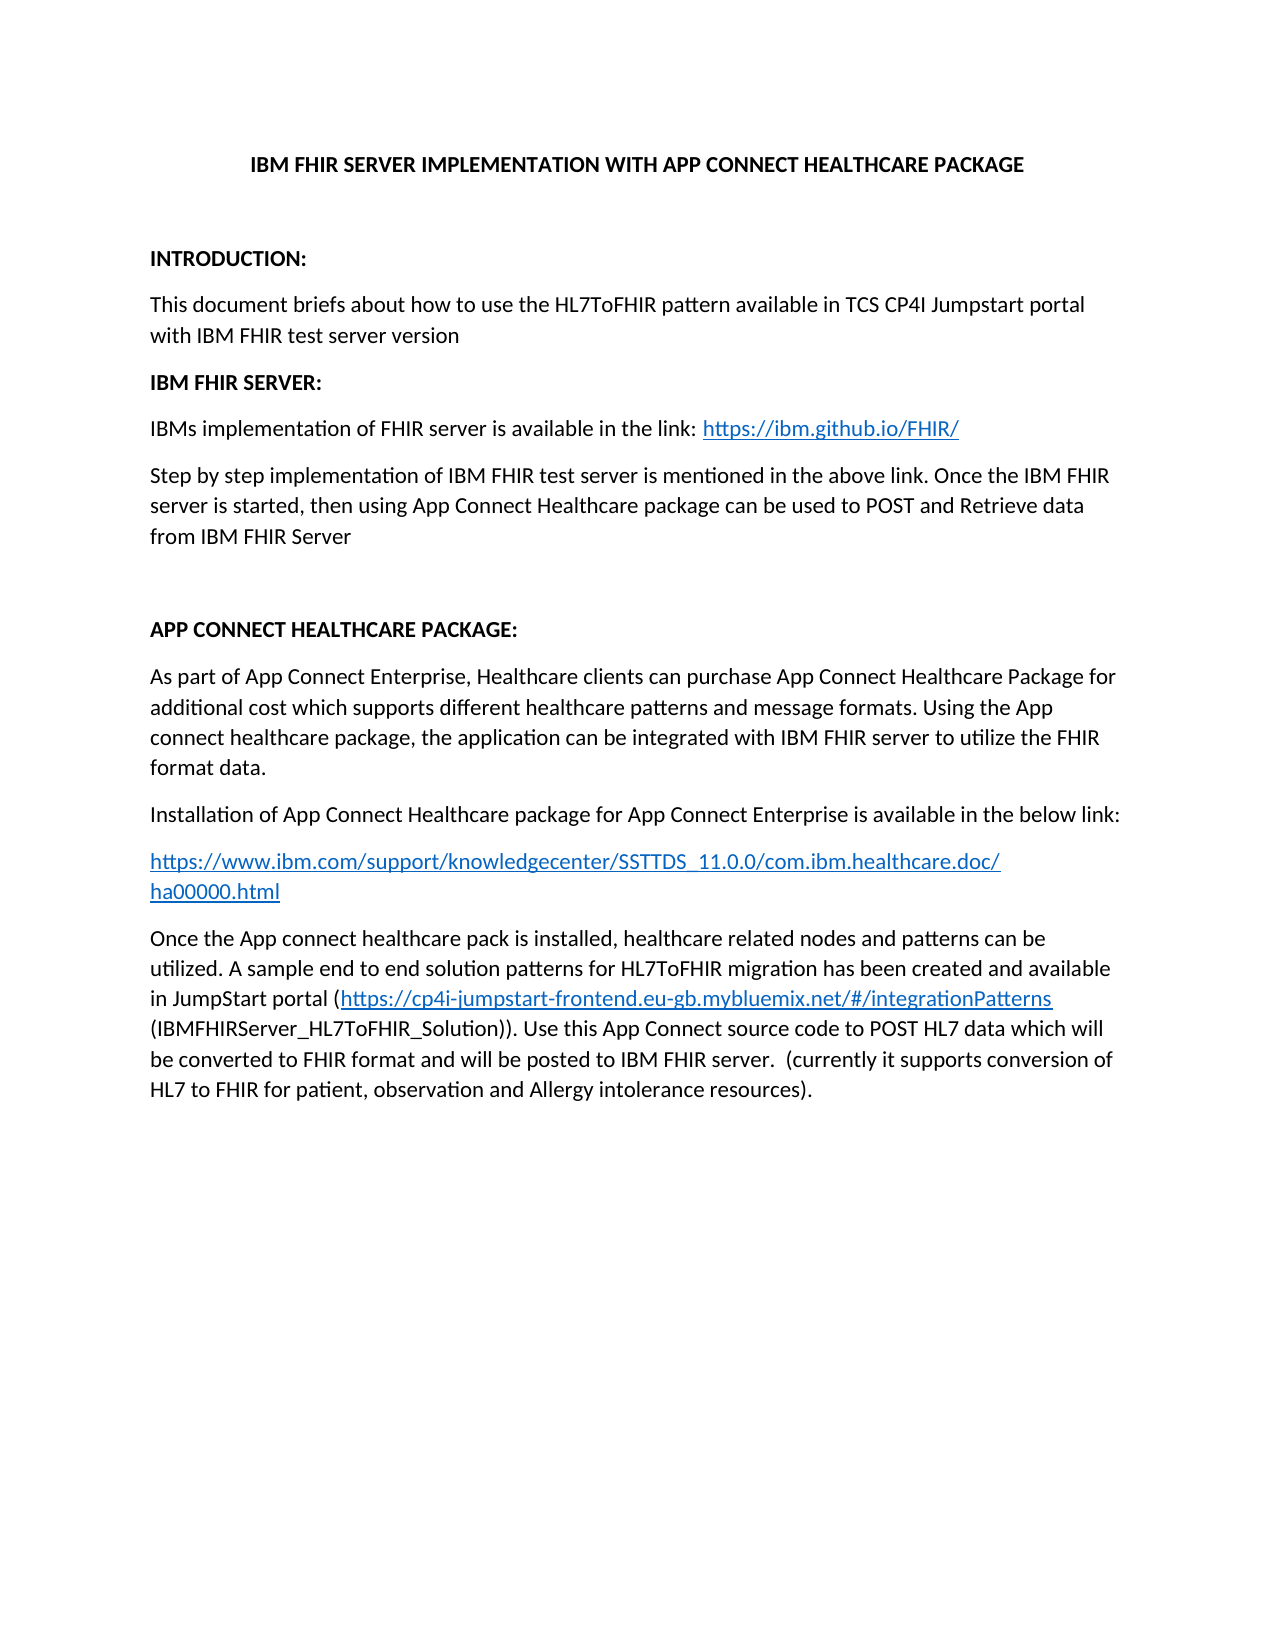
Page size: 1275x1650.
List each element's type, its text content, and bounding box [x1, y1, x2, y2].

text APP CONNECT HEALTHCARE PACKAGE: [150, 616, 1125, 644]
text INTRODUCTION: [150, 244, 1125, 272]
text As part of App Connect Enterprise, Healthcare clients can purchase App Connect Healthcare Package for additional cost which supports different healthcare patterns and message formats. Using the App connect healthcare package, the application can be integrated with IBM FHIR server to utilize the FHIR format data. [150, 662, 1125, 781]
text IBMs implementation of FHIR server is available in the link: https://ibm.github.io/FHIR/ [150, 414, 1125, 443]
text IBM FHIR SERVER IMPLEMENTATION WITH APP CONNECT HEALTHCARE PACKAGE [150, 150, 1125, 178]
text This document briefs about how to use the HL7ToFHIR pattern available in TCS CP4I Jumpstart portal with IBM FHIR test server version [150, 291, 1125, 349]
text Once the App connect healthcare pack is installed, healthcare related nodes and patterns can be utilized. A sample end to end solution patterns for HL7ToFHIR migration has been created and available in JumpStart portal (https://cp4i-jumpstart-frontend.eu-gb.mybluemix.net/#/integrationPatterns (IBMFHIRServer_HL7ToFHIR_Solution)). Use this App Connect source code to POST HL7 data which will be converted to FHIR format and will be posted to IBM FHIR server. (currently it supports conversion of HL7 to FHIR for patient, observation and Allergy intolerance resources). [150, 924, 1125, 1103]
text https://www.ibm.com/support/knowledgecenter/SSTTDS_11.0.0/com.ibm.healthcare.doc/ha00000.html [150, 847, 1125, 905]
text Step by step implementation of IBM FHIR test server is mentioned in the above link. Once the IBM FHIR server is started, then using App Connect Healthcare package can be used to POST and Retrieve data from IBM FHIR Server [150, 461, 1125, 550]
text IBM FHIR SERVER: [150, 368, 1125, 396]
text Installation of App Connect Healthcare package for App Connect Enterprise is available in the below link: [150, 800, 1125, 828]
